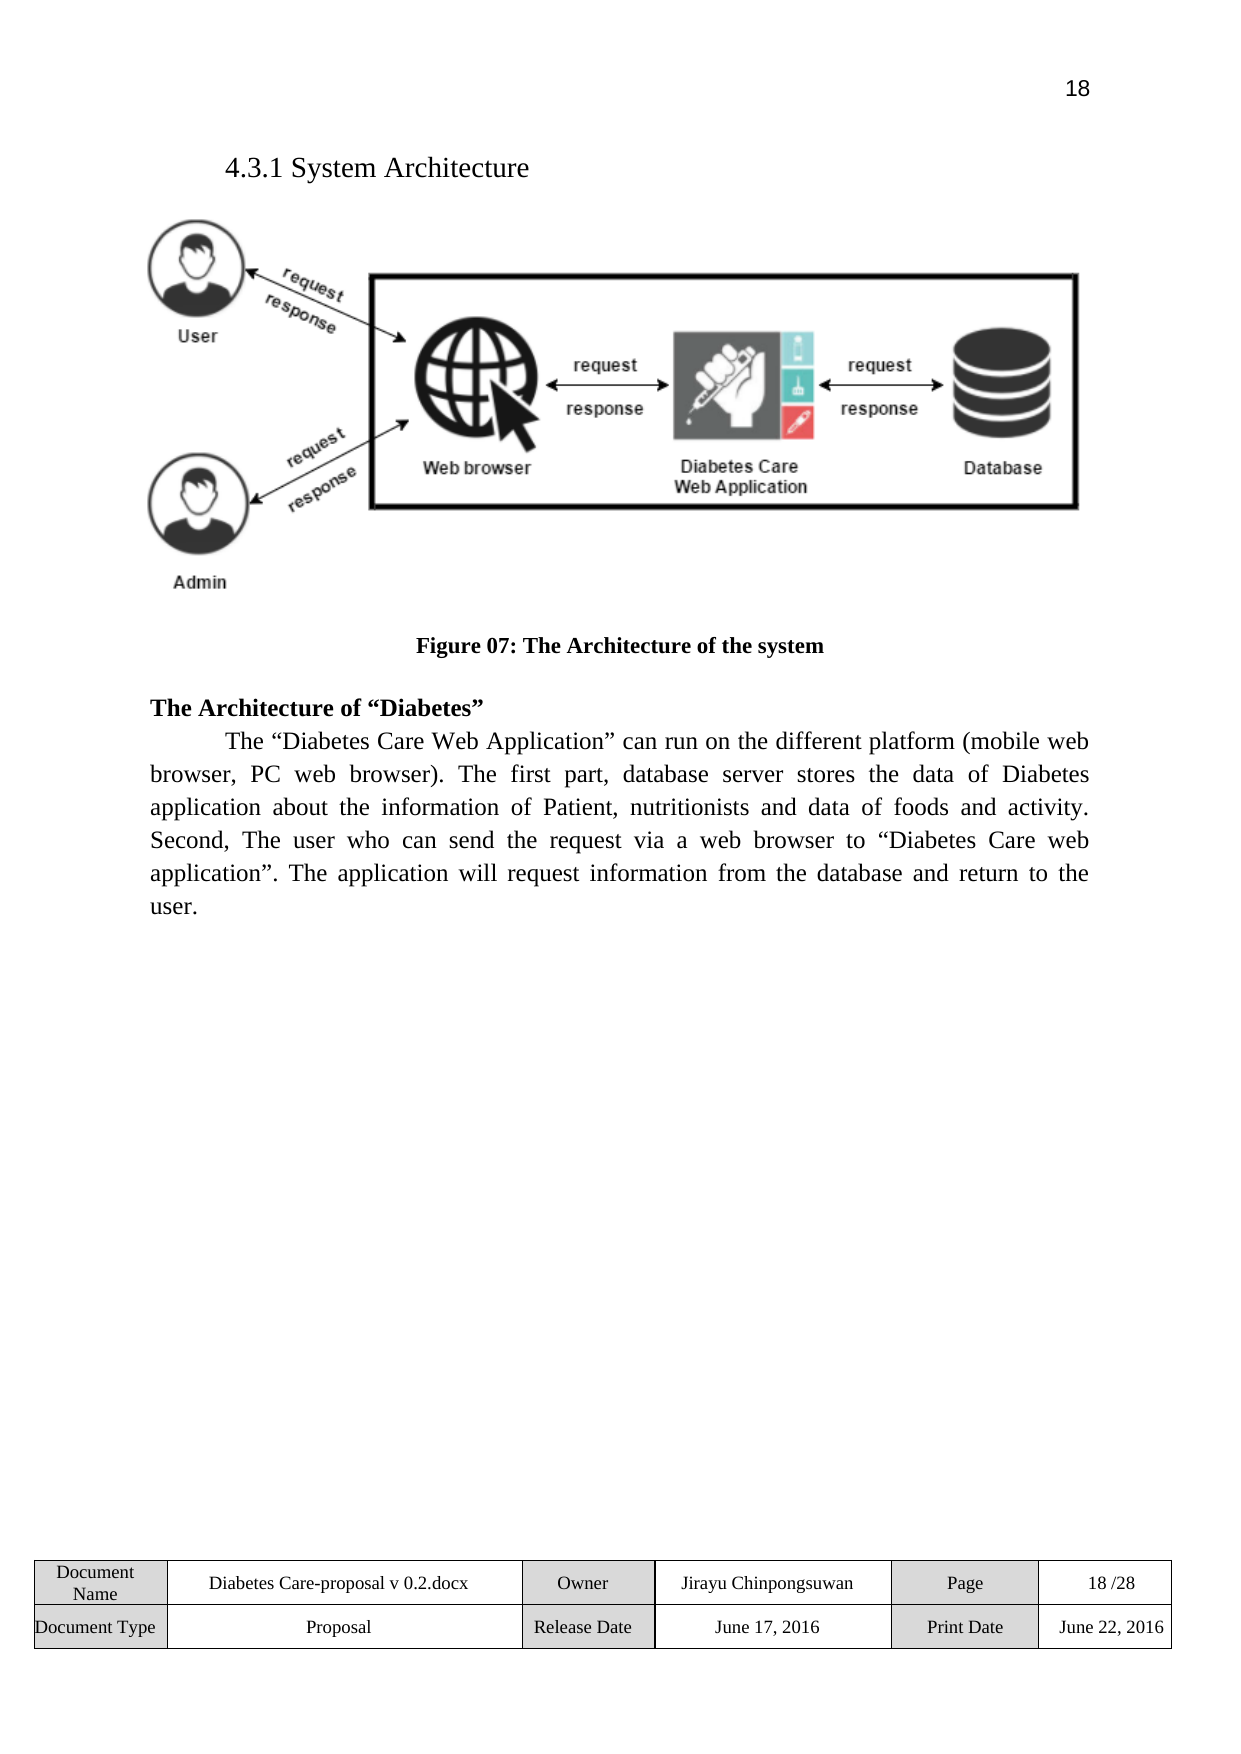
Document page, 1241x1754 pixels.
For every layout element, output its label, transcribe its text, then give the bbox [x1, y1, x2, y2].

text Figure 07: The Architecture of the system [150, 632, 1090, 659]
text The Architecture of “Diabetes” [150, 693, 1090, 722]
text The “Diabetes Care Web Application” can run on the different platform (mobile web browser, PC web browser). The first part, database server stores the data of Diabetes application about the information of Patient, nutritionists and data of foods and activity. Second, The user who can send the request via a web browser to “Diabetes Care web application”. The application will request information from the database and return to the user.4.3.2 Document [150, 726, 1090, 920]
text 4.3.1 System Architecture [150, 150, 1090, 183]
